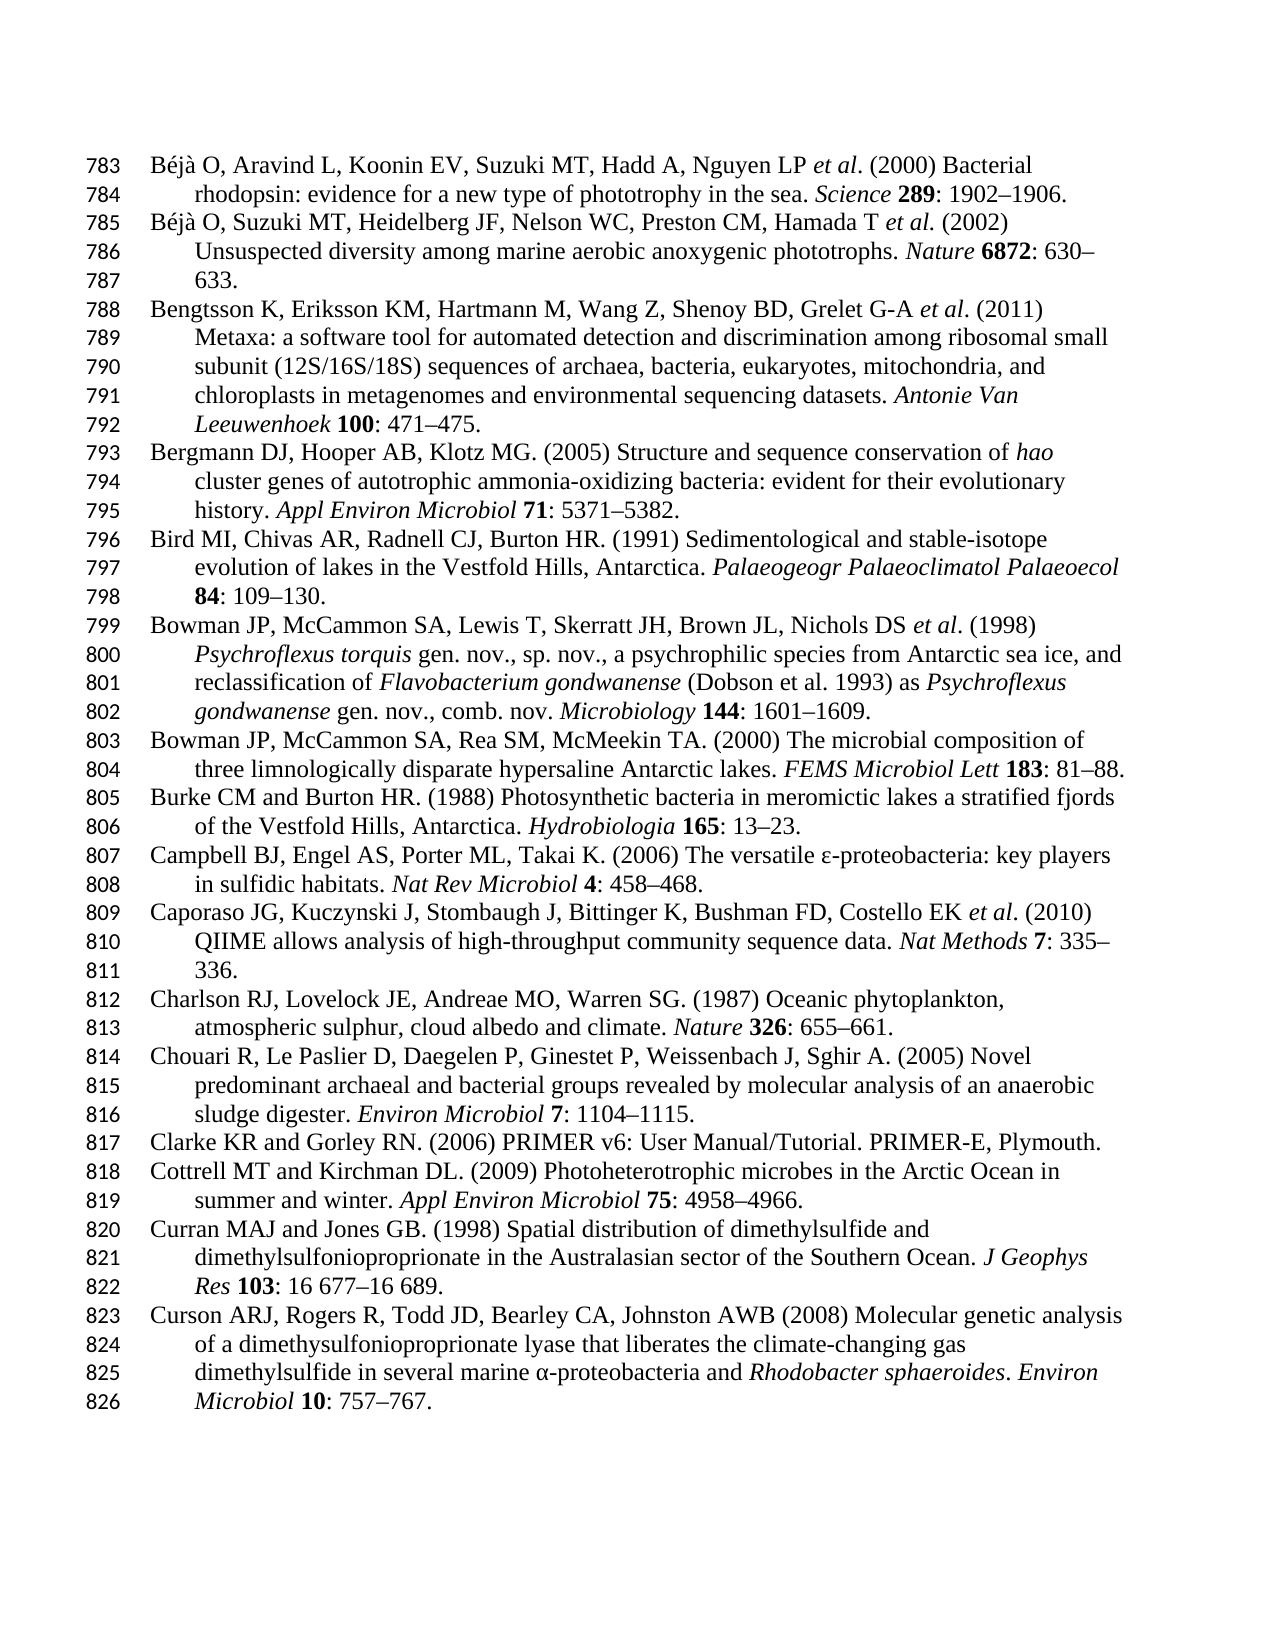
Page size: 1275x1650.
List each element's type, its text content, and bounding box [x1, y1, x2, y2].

text Bowman JP, McCammon SA, Rea SM, McMeekin TA. (2000) The microbial composition of three limnologically disparate hypersaline Antarctic lakes. FEMS Microbiol Lett 183: 81–88. [150, 725, 1125, 782]
text Bergmann DJ, Hooper AB, Klotz MG. (2005) Structure and sequence conservation of hao cluster genes of autotrophic ammonia-oxidizing bacteria: evident for their evolutionary history. Appl Environ Microbiol 71: 5371–5382. [150, 437, 1125, 524]
text Campbell BJ, Engel AS, Porter ML, Takai K. (2006) The versatile ε-proteobacteria: key players in sulfidic habitats. Nat Rev Microbiol 4: 458–468. [150, 840, 1125, 897]
text Bengtsson K, Eriksson KM, Hartmann M, Wang Z, Shenoy BD, Grelet G-A et al. (2011) Metaxa: a software tool for automated detection and discrimination among ribosomal small subunit (12S/16S/18S) sequences of archaea, bacteria, eukaryotes, mitochondria, and chloroplasts in metagenomes and environmental sequencing datasets. Antonie Van Leeuwenhoek 100: 471–475. [150, 294, 1125, 437]
text Chouari R, Le Paslier D, Daegelen P, Ginestet P, Weissenbach J, Sghir A. (2005) Novel predominant archaeal and bacterial groups revealed by molecular analysis of an anaerobic sludge digester. Environ Microbiol 7: 1104–1115. [150, 1041, 1125, 1127]
text Clarke KR and Gorley RN. (2006) PRIMER v6: User Manual/Tutorial. PRIMER-E, Plymouth. [150, 1127, 1125, 1156]
text Béjà O, Suzuki MT, Heidelberg JF, Nelson WC, Preston CM, Hamada T et al. (2002) Unsuspected diversity among marine aerobic anoxygenic phototrophs. Nature 6872: 630–633. [150, 207, 1125, 294]
text Curson ARJ, Rogers R, Todd JD, Bearley CA, Johnston AWB (2008) Molecular genetic analysis of a dimethysulfonioproprionate lyase that liberates the climate-changing gas dimethylsulfide in several marine α-proteobacteria and Rhodobacter sphaeroides. Environ Microbiol 10: 757–767. [150, 1300, 1125, 1415]
text Béjà O, Aravind L, Koonin EV, Suzuki MT, Hadd A, Nguyen LP et al. (2000) Bacterial rhodopsin: evidence for a new type of phototrophy in the sea. Science 289: 1902–1906. [150, 150, 1125, 207]
text Bowman JP, McCammon SA, Lewis T, Skerratt JH, Brown JL, Nichols DS et al. (1998) Psychroflexus torquis gen. nov., sp. nov., a psychrophilic species from Antarctic sea ice, and reclassification of Flavobacterium gondwanense (Dobson et al. 1993) as Psychroflexus gondwanense gen. nov., comb. nov. Microbiology 144: 1601–1609. [150, 610, 1125, 725]
text Bird MI, Chivas AR, Radnell CJ, Burton HR. (1991) Sedimentological and stable-isotope evolution of lakes in the Vestfold Hills, Antarctica. Palaeogeogr Palaeoclimatol Palaeoecol 84: 109–130. [150, 524, 1125, 610]
text Burke CM and Burton HR. (1988) Photosynthetic bacteria in meromictic lakes a stratified fjords of the Vestfold Hills, Antarctica. Hydrobiologia 165: 13–23. [150, 782, 1125, 840]
text Charlson RJ, Lovelock JE, Andreae MO, Warren SG. (1987) Oceanic phytoplankton, atmospheric sulphur, cloud albedo and climate. Nature 326: 655–661. [150, 984, 1125, 1041]
text Curran MAJ and Jones GB. (1998) Spatial distribution of dimethylsulfide and dimethylsulfonioproprionate in the Australasian sector of the Southern Ocean. J Geophys Res 103: 16 677–16 689. [150, 1214, 1125, 1300]
text Caporaso JG, Kuczynski J, Stombaugh J, Bittinger K, Bushman FD, Costello EK et al. (2010) QIIME allows analysis of high-throughput community sequence data. Nat Methods 7: 335–336. [150, 897, 1125, 984]
text Cottrell MT and Kirchman DL. (2009) Photoheterotrophic microbes in the Arctic Ocean in summer and winter. Appl Environ Microbiol 75: 4958–4966. [150, 1156, 1125, 1214]
